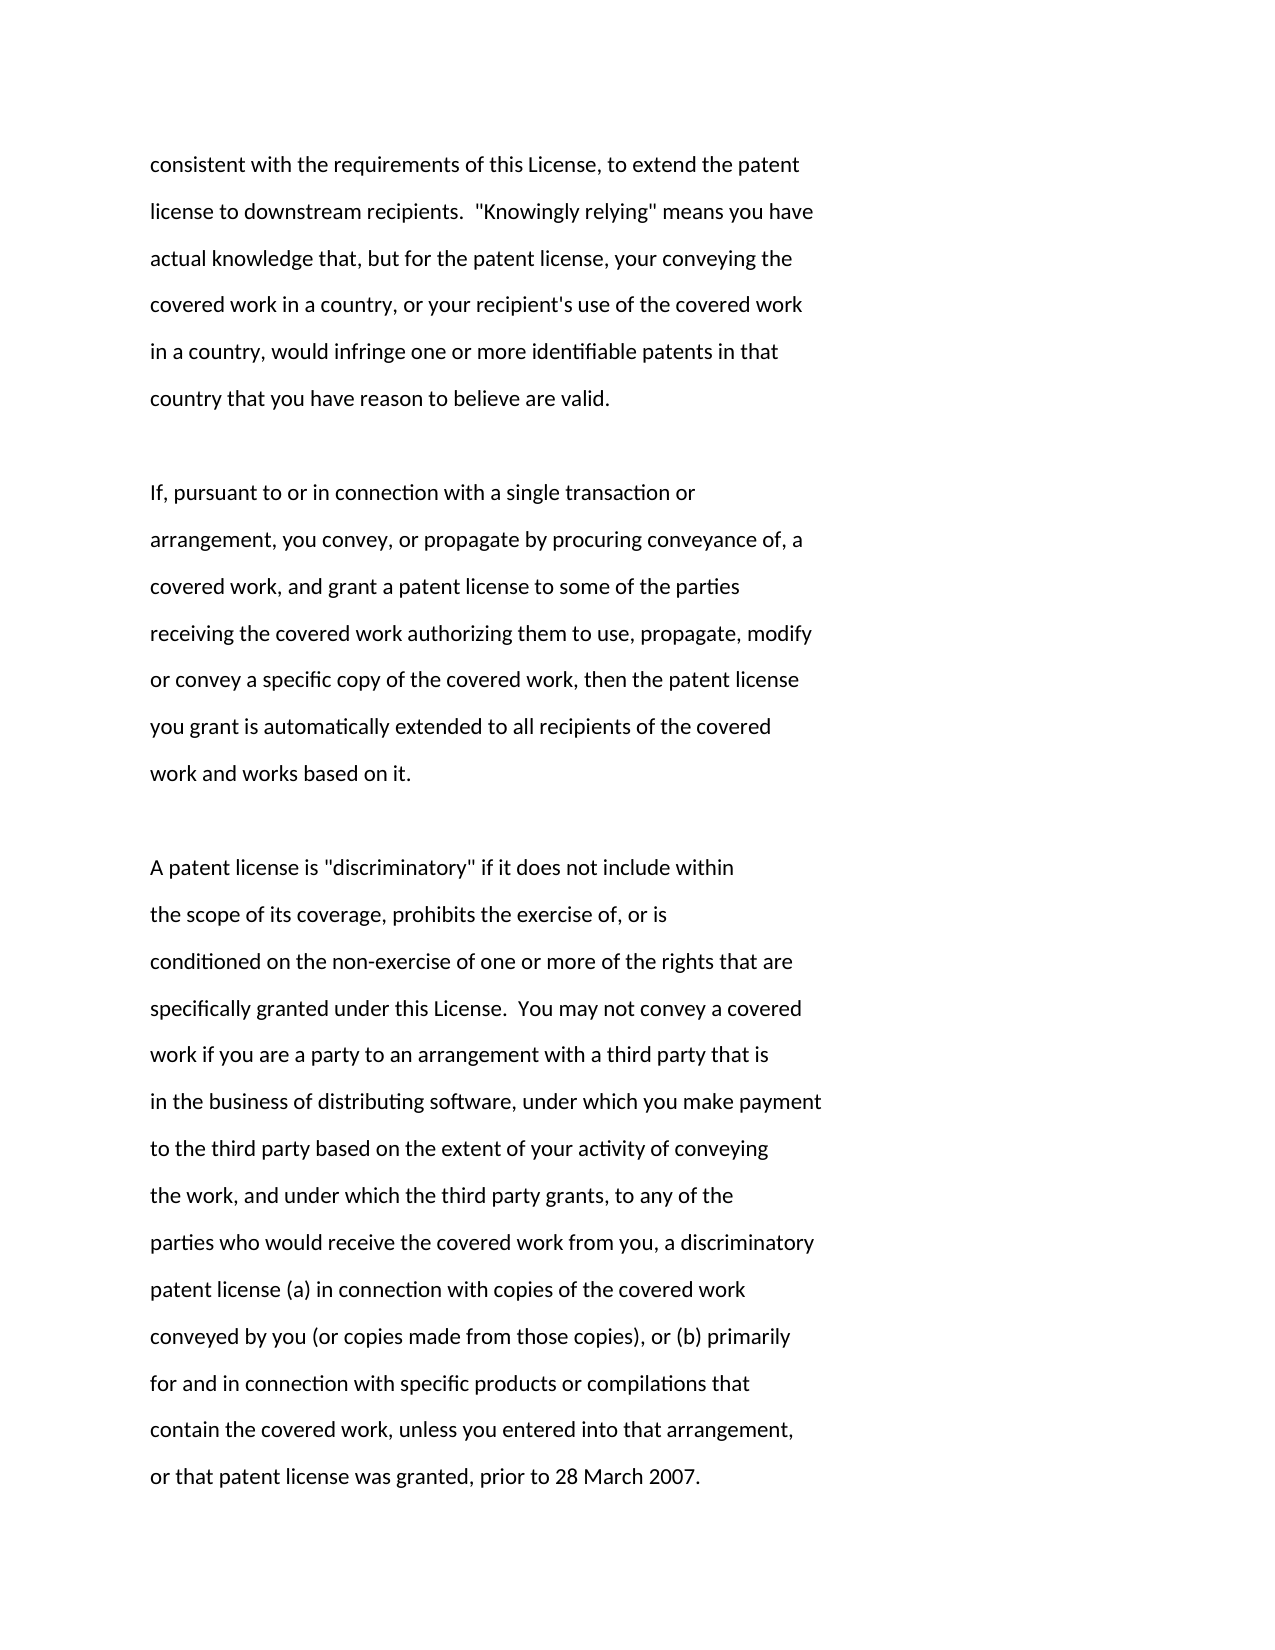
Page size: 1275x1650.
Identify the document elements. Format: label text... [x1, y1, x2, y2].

text or convey a specific copy of the covered work, then the patent license [150, 666, 1125, 694]
text If, pursuant to or in connection with a single transaction or [150, 478, 1125, 506]
text in a country, would infringe one or more identifiable patents in that [150, 337, 1125, 366]
text country that you have reason to believe are valid. [150, 384, 1125, 412]
text actual knowledge that, but for the patent license, your conveying the [150, 244, 1125, 272]
text receiving the covered work authorizing them to use, propagate, modify [150, 619, 1125, 647]
text for and in connection with specific products or compilations that [150, 1369, 1125, 1397]
text license to downstream recipients. "Knowingly relying" means you have [150, 197, 1125, 225]
text work if you are a party to an arrangement with a third party that is [150, 1041, 1125, 1069]
text covered work, and grant a patent license to some of the parties [150, 572, 1125, 600]
text the scope of its coverage, prohibits the exercise of, or is [150, 900, 1125, 928]
text contain the covered work, unless you entered into that arrangement, [150, 1416, 1125, 1444]
text patent license (a) in connection with copies of the covered work [150, 1275, 1125, 1303]
text the work, and under which the third party grants, to any of the [150, 1181, 1125, 1209]
text A patent license is "discriminatory" if it does not include within [150, 853, 1125, 881]
text work and works based on it. [150, 759, 1125, 787]
text covered work in a country, or your recipient's use of the covered work [150, 291, 1125, 319]
text consistent with the requirements of this License, to extend the patent [150, 150, 1125, 178]
text you grant is automatically extended to all recipients of the covered [150, 712, 1125, 741]
text arrangement, you convey, or propagate by procuring conveyance of, a [150, 525, 1125, 553]
text or that patent license was granted, prior to 28 March 2007. [150, 1462, 1125, 1491]
text in the business of distributing software, under which you make payment [150, 1087, 1125, 1116]
text specifically granted under this License. You may not convey a covered [150, 994, 1125, 1022]
text parties who would receive the covered work from you, a discriminatory [150, 1228, 1125, 1256]
text to the third party based on the extent of your activity of conveying [150, 1134, 1125, 1162]
text conditioned on the non-exercise of one or more of the rights that are [150, 947, 1125, 975]
text conveyed by you (or copies made from those copies), or (b) primarily [150, 1322, 1125, 1350]
